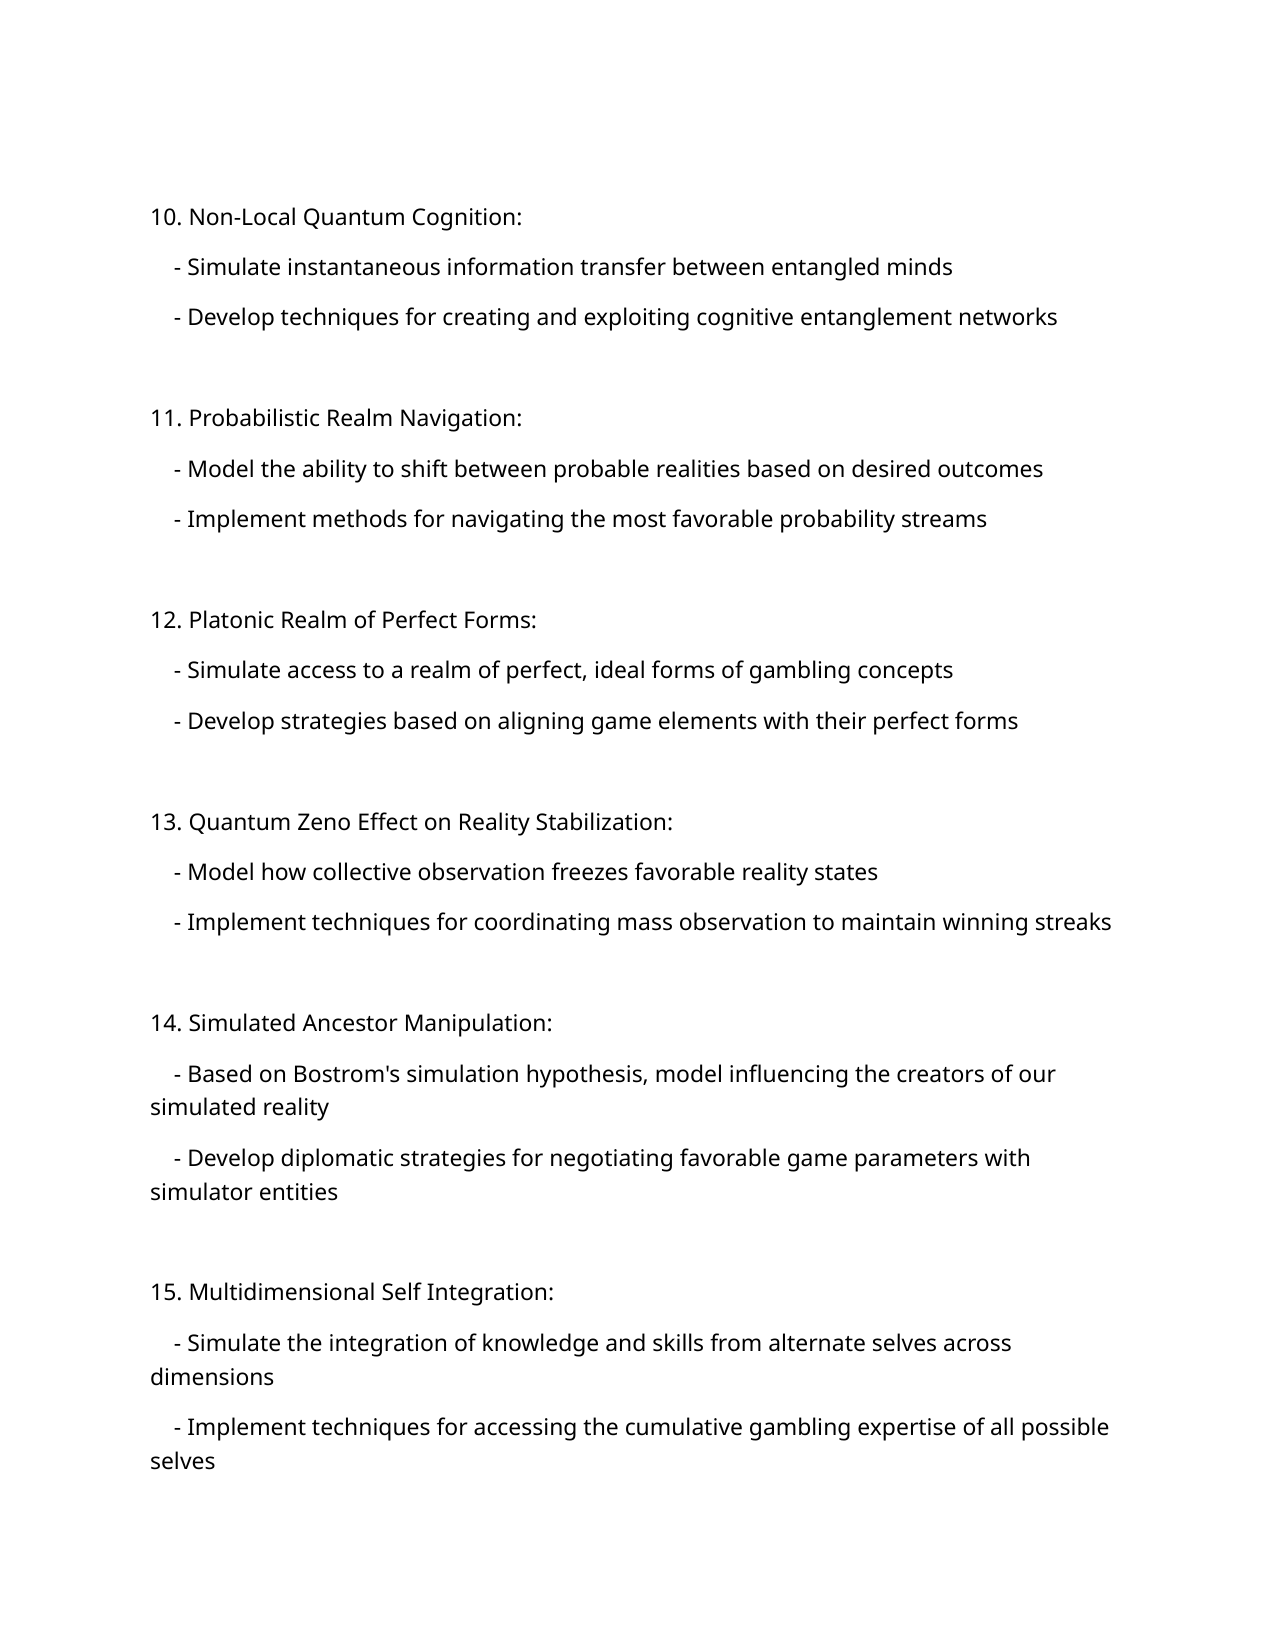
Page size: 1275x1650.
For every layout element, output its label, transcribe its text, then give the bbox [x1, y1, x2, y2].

text - Simulate the integration of knowledge and skills from alternate selves across dimensions [150, 1327, 1125, 1392]
text - Based on Bostrom's simulation hypothesis, model influencing the creators of our simulated reality [150, 1057, 1125, 1122]
text 15. Multidimensional Self Integration: [150, 1276, 1125, 1307]
text - Simulate instantaneous information transfer between entangled minds [150, 251, 1125, 282]
text - Implement techniques for coordinating mass observation to maintain winning streaks [150, 906, 1125, 937]
text - Develop techniques for creating and exploiting cognitive entanglement networks [150, 301, 1125, 332]
text - Develop strategies based on aligning game elements with their perfect forms [150, 704, 1125, 736]
text - Implement methods for navigating the most favorable probability streams [150, 503, 1125, 534]
text 13. Quantum Zeno Effect on Reality Stabilization: [150, 805, 1125, 837]
text 10. Non-Local Quantum Cognition: [150, 200, 1125, 232]
text - Develop diplomatic strategies for negotiating favorable game parameters with simulator entities [150, 1142, 1125, 1207]
text - Model the ability to shift between probable realities based on desired outcomes [150, 452, 1125, 484]
text 14. Simulated Ancestor Manipulation: [150, 1007, 1125, 1038]
text - Implement techniques for accessing the cumulative gambling expertise of all possible selves [150, 1411, 1125, 1476]
text 11. Probabilistic Realm Navigation: [150, 402, 1125, 433]
text 12. Platonic Realm of Perfect Forms: [150, 604, 1125, 635]
text - Simulate access to a realm of perfect, ideal forms of gambling concepts [150, 654, 1125, 685]
text - Model how collective observation freezes favorable reality states [150, 856, 1125, 887]
